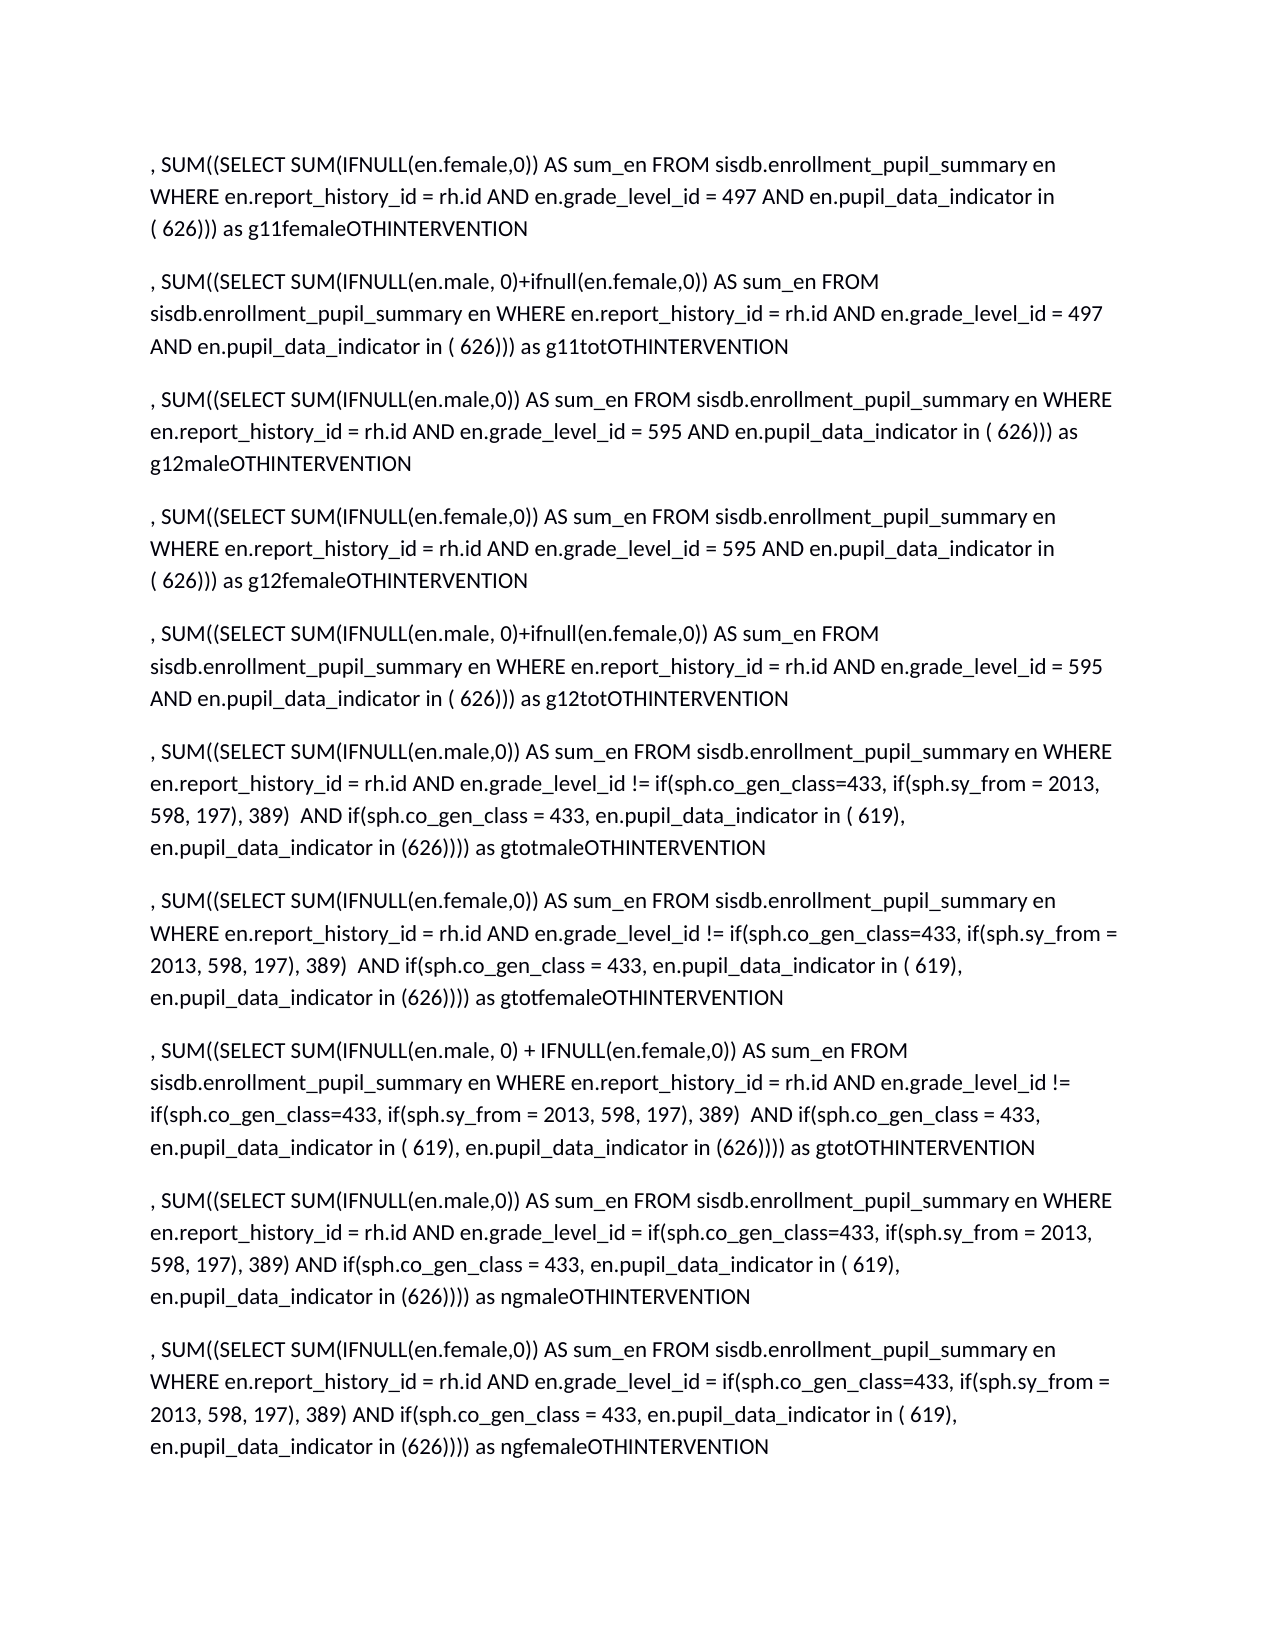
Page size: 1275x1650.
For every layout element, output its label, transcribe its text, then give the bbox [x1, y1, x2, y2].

text , SUM((SELECT SUM(IFNULL(en.female,0)) AS sum_en FROM sisdb.enrollment_pupil_summary en WHERE en.report_history_id = rh.id AND en.grade_level_id = 595 AND en.pupil_data_indicator in ( 626))) as g12femaleOTHINTERVENTION [150, 502, 1125, 594]
text , SUM((SELECT SUM(IFNULL(en.male,0)) AS sum_en FROM sisdb.enrollment_pupil_summary en WHERE en.report_history_id = rh.id AND en.grade_level_id = if(sph.co_gen_class=433, if(sph.sy_from = 2013, 598, 197), 389) AND if(sph.co_gen_class = 433, en.pupil_data_indicator in ( 619), en.pupil_data_indicator in (626)))) as ngmaleOTHINTERVENTION [150, 1186, 1125, 1310]
text , SUM((SELECT SUM(IFNULL(en.male,0)) AS sum_en FROM sisdb.enrollment_pupil_summary en WHERE en.report_history_id = rh.id AND en.grade_level_id != if(sph.co_gen_class=433, if(sph.sy_from = 2013, 598, 197), 389) AND if(sph.co_gen_class = 433, en.pupil_data_indicator in ( 619), en.pupil_data_indicator in (626)))) as gtotmaleOTHINTERVENTION [150, 737, 1125, 862]
text , SUM((SELECT SUM(IFNULL(en.male, 0)+ifnull(en.female,0)) AS sum_en FROM sisdb.enrollment_pupil_summary en WHERE en.report_history_id = rh.id AND en.grade_level_id = 497 AND en.pupil_data_indicator in ( 626))) as g11totOTHINTERVENTION [150, 267, 1125, 360]
text , SUM((SELECT SUM(IFNULL(en.male,0)) AS sum_en FROM sisdb.enrollment_pupil_summary en WHERE en.report_history_id = rh.id AND en.grade_level_id = 595 AND en.pupil_data_indicator in ( 626))) as g12maleOTHINTERVENTION [150, 385, 1125, 477]
text , SUM((SELECT SUM(IFNULL(en.female,0)) AS sum_en FROM sisdb.enrollment_pupil_summary en WHERE en.report_history_id = rh.id AND en.grade_level_id = 497 AND en.pupil_data_indicator in ( 626))) as g11femaleOTHINTERVENTION [150, 150, 1125, 242]
text , SUM((SELECT SUM(IFNULL(en.female,0)) AS sum_en FROM sisdb.enrollment_pupil_summary en WHERE en.report_history_id = rh.id AND en.grade_level_id != if(sph.co_gen_class=433, if(sph.sy_from = 2013, 598, 197), 389) AND if(sph.co_gen_class = 433, en.pupil_data_indicator in ( 619), en.pupil_data_indicator in (626)))) as gtotfemaleOTHINTERVENTION [150, 887, 1125, 1011]
text , SUM((SELECT SUM(IFNULL(en.male, 0) + IFNULL(en.female,0)) AS sum_en FROM sisdb.enrollment_pupil_summary en WHERE en.report_history_id = rh.id AND en.grade_level_id != if(sph.co_gen_class=433, if(sph.sy_from = 2013, 598, 197), 389) AND if(sph.co_gen_class = 433, en.pupil_data_indicator in ( 619), en.pupil_data_indicator in (626)))) as gtotOTHINTERVENTION [150, 1036, 1125, 1161]
text , SUM((SELECT SUM(IFNULL(en.male, 0)+ifnull(en.female,0)) AS sum_en FROM sisdb.enrollment_pupil_summary en WHERE en.report_history_id = rh.id AND en.grade_level_id = 595 AND en.pupil_data_indicator in ( 626))) as g12totOTHINTERVENTION [150, 619, 1125, 712]
text , SUM((SELECT SUM(IFNULL(en.female,0)) AS sum_en FROM sisdb.enrollment_pupil_summary en WHERE en.report_history_id = rh.id AND en.grade_level_id = if(sph.co_gen_class=433, if(sph.sy_from = 2013, 598, 197), 389) AND if(sph.co_gen_class = 433, en.pupil_data_indicator in ( 619), en.pupil_data_indicator in (626)))) as ngfemaleOTHINTERVENTION [150, 1335, 1125, 1460]
